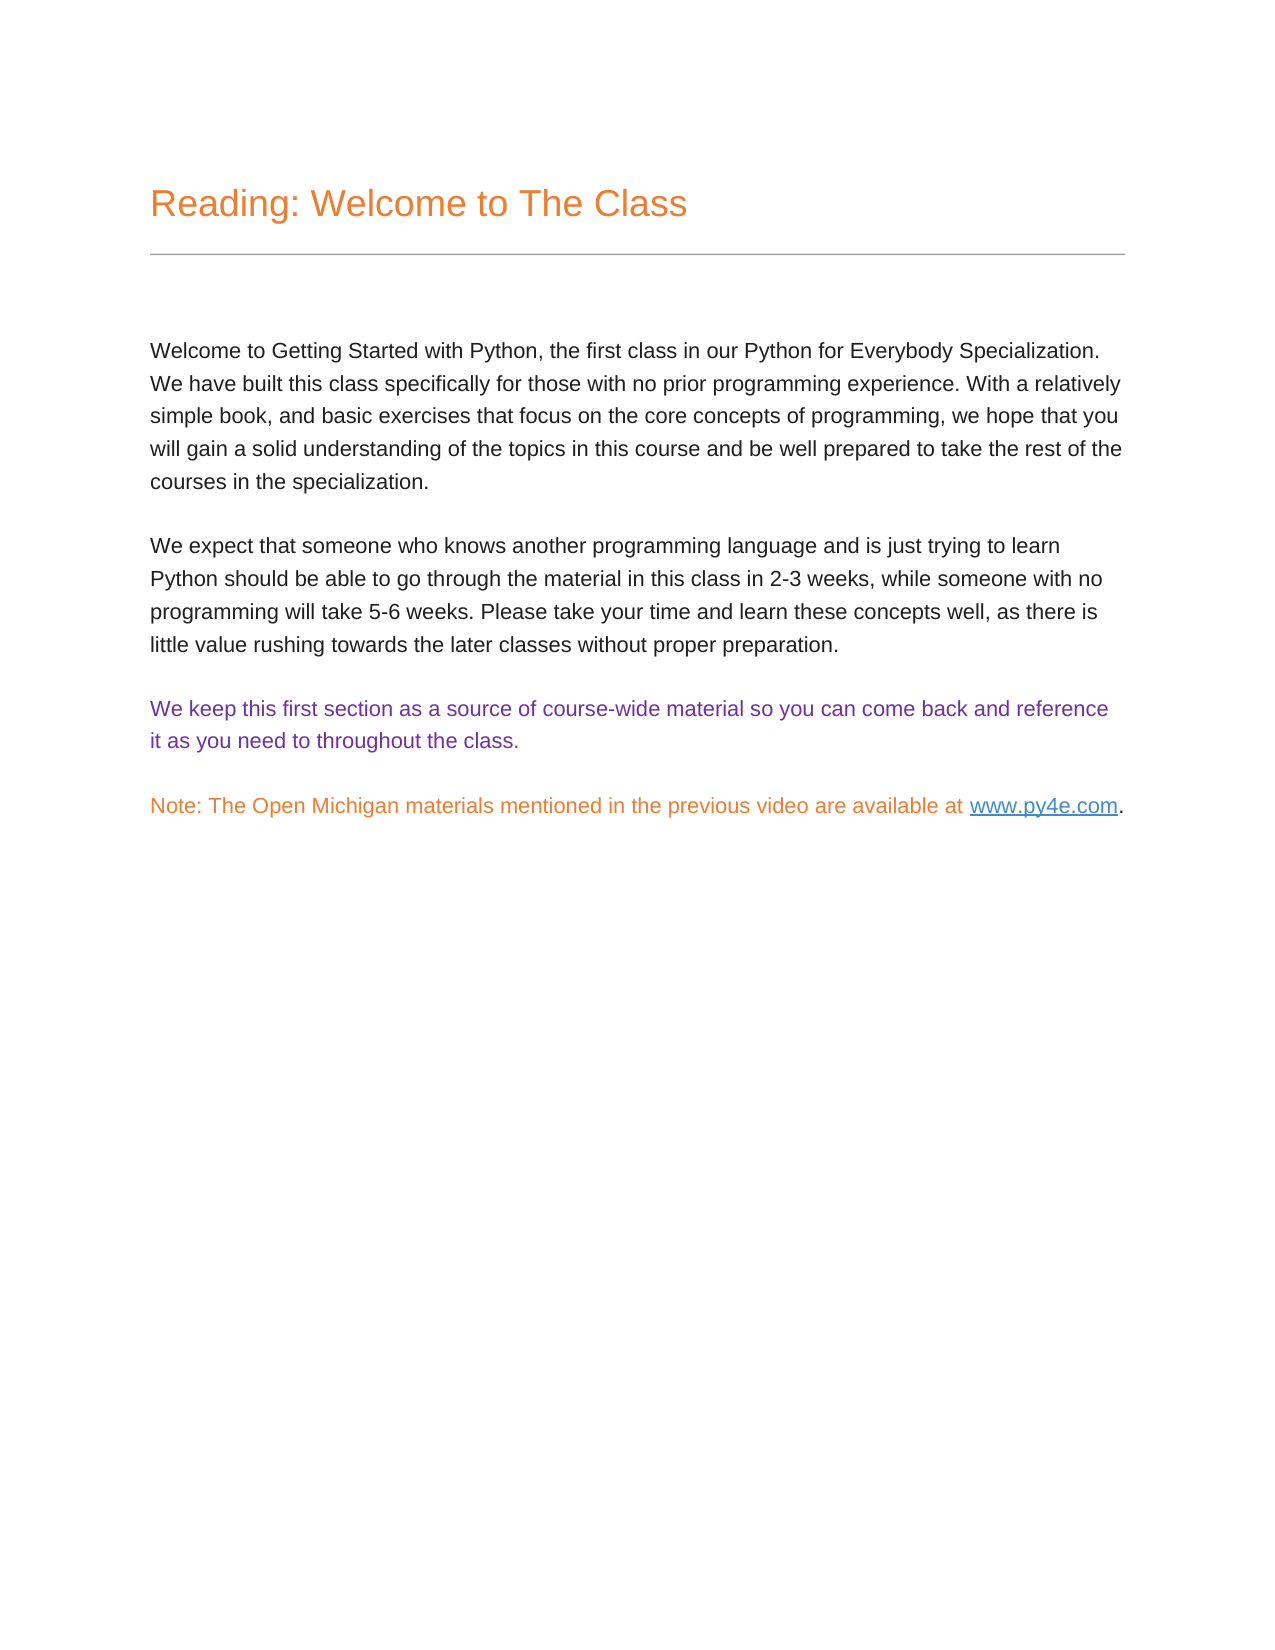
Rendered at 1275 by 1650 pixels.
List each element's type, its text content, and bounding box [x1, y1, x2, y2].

text Welcome to Getting Started with Python, the first class in our Python for Everybody Specialization. We have built this class specifically for those with no prior programming experience. With a relatively simple book, and basic exercises that focus on the core concepts of programming, we hope that you will gain a solid understanding of the topics in this course and be well prepared to take the rest of the courses in the specialization. [150, 330, 1125, 494]
text Reading: Welcome to The Class [150, 181, 1125, 224]
text We keep this first section as a source of course-wide material so you can come back and reference it as you need to throughout the class. [150, 688, 1125, 754]
text We expect that someone who knows another programming language and is just trying to learn Python should be able to go through the material in this class in 2-3 weeks, while someone with no programming will take 5-6 weeks. Please take your time and learn these concepts well, as there is little value rushing towards the later classes without proper preparation. [150, 526, 1125, 657]
text Note: The Open Michigan materials mentioned in the previous video are available at www.py4e.com. [150, 785, 1125, 818]
